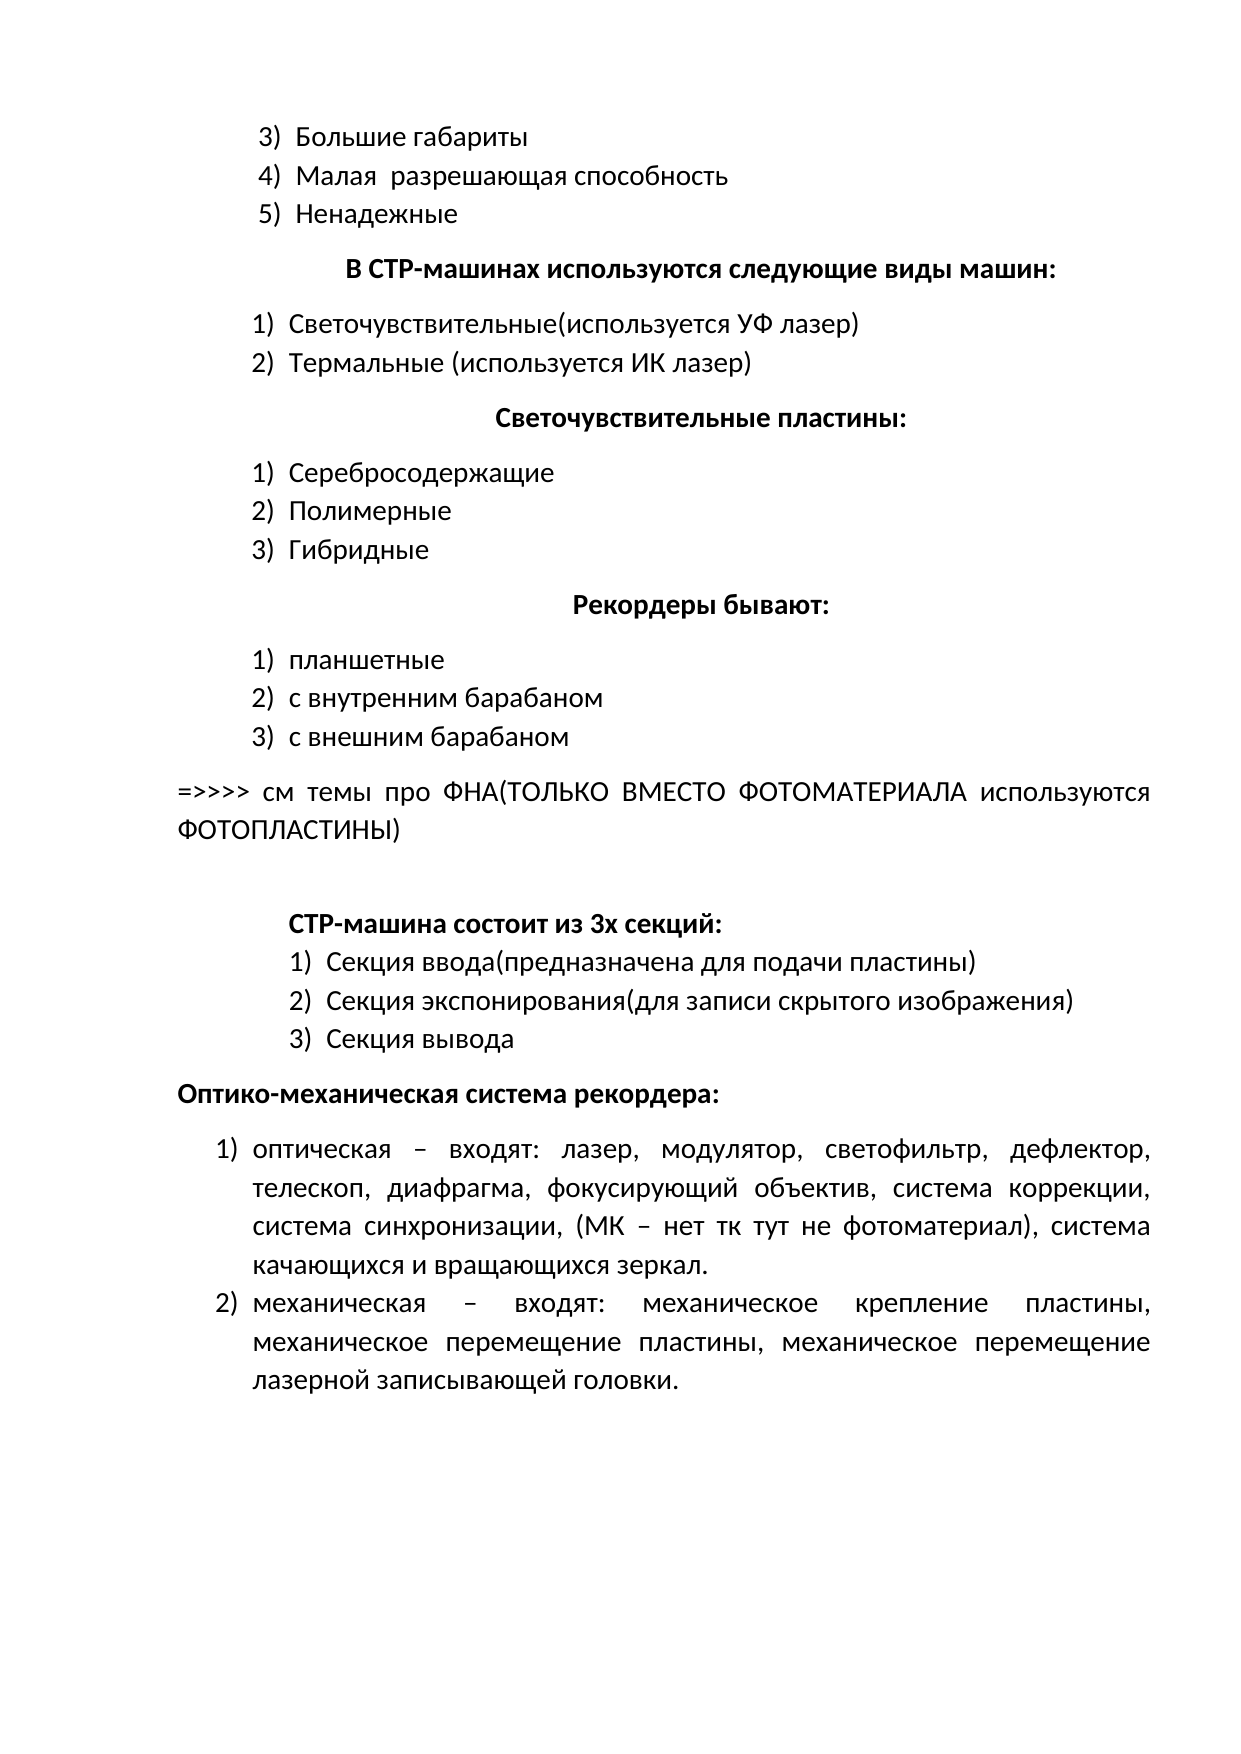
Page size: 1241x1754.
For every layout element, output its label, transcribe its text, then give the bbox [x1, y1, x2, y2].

list Секция вывода [288, 1020, 1152, 1056]
text Оптико-механическая система рекордера: [177, 1075, 1152, 1111]
list Гибридные [251, 531, 1152, 566]
list Секция ввода(предназначена для подачи пластины) [288, 943, 1152, 979]
text Рекордеры бывают: [251, 586, 1152, 621]
text Светочувствительные пластины: [251, 399, 1152, 434]
list Светочувствительные(используется УФ лазер) [251, 305, 1152, 341]
list Термальные (используется ИК лазер) [251, 344, 1152, 379]
list Ненадежные [258, 195, 1152, 231]
text =>>>> см темы про ФНА(ТОЛЬКО ВМЕСТО ФОТОМАТЕРИАЛА используются ФОТОПЛАСТИНЫ) [177, 773, 1152, 847]
text В CTP-машинах используются следующие виды машин: [177, 250, 1152, 286]
list с внешним барабаном [251, 718, 1152, 753]
list CTP-машина состоит из 3х секций: [288, 905, 1152, 941]
list Полимерные [251, 492, 1152, 528]
list механическая – входят: механическое крепление пластины, механическое перемещение пластины, механическое перемещение лазерной записывающей головки. [215, 1284, 1152, 1397]
list Большие габариты [258, 118, 1152, 154]
list Серебросодержащие [251, 454, 1152, 489]
list Малая разрешающая способность [258, 157, 1152, 192]
list планшетные [251, 641, 1152, 677]
list Секция экспонирования(для записи скрытого изображения) [288, 982, 1152, 1017]
list с внутренним барабаном [251, 679, 1152, 715]
list оптическая – входят: лазер, модулятор, светофильтр, дефлектор, телескоп, диафрагма, фокусирующий объектив, система коррекции, система синхронизации, (МК – нет тк тут не фотоматериал), система качающихся и вращающихся зеркал. [215, 1130, 1152, 1281]
